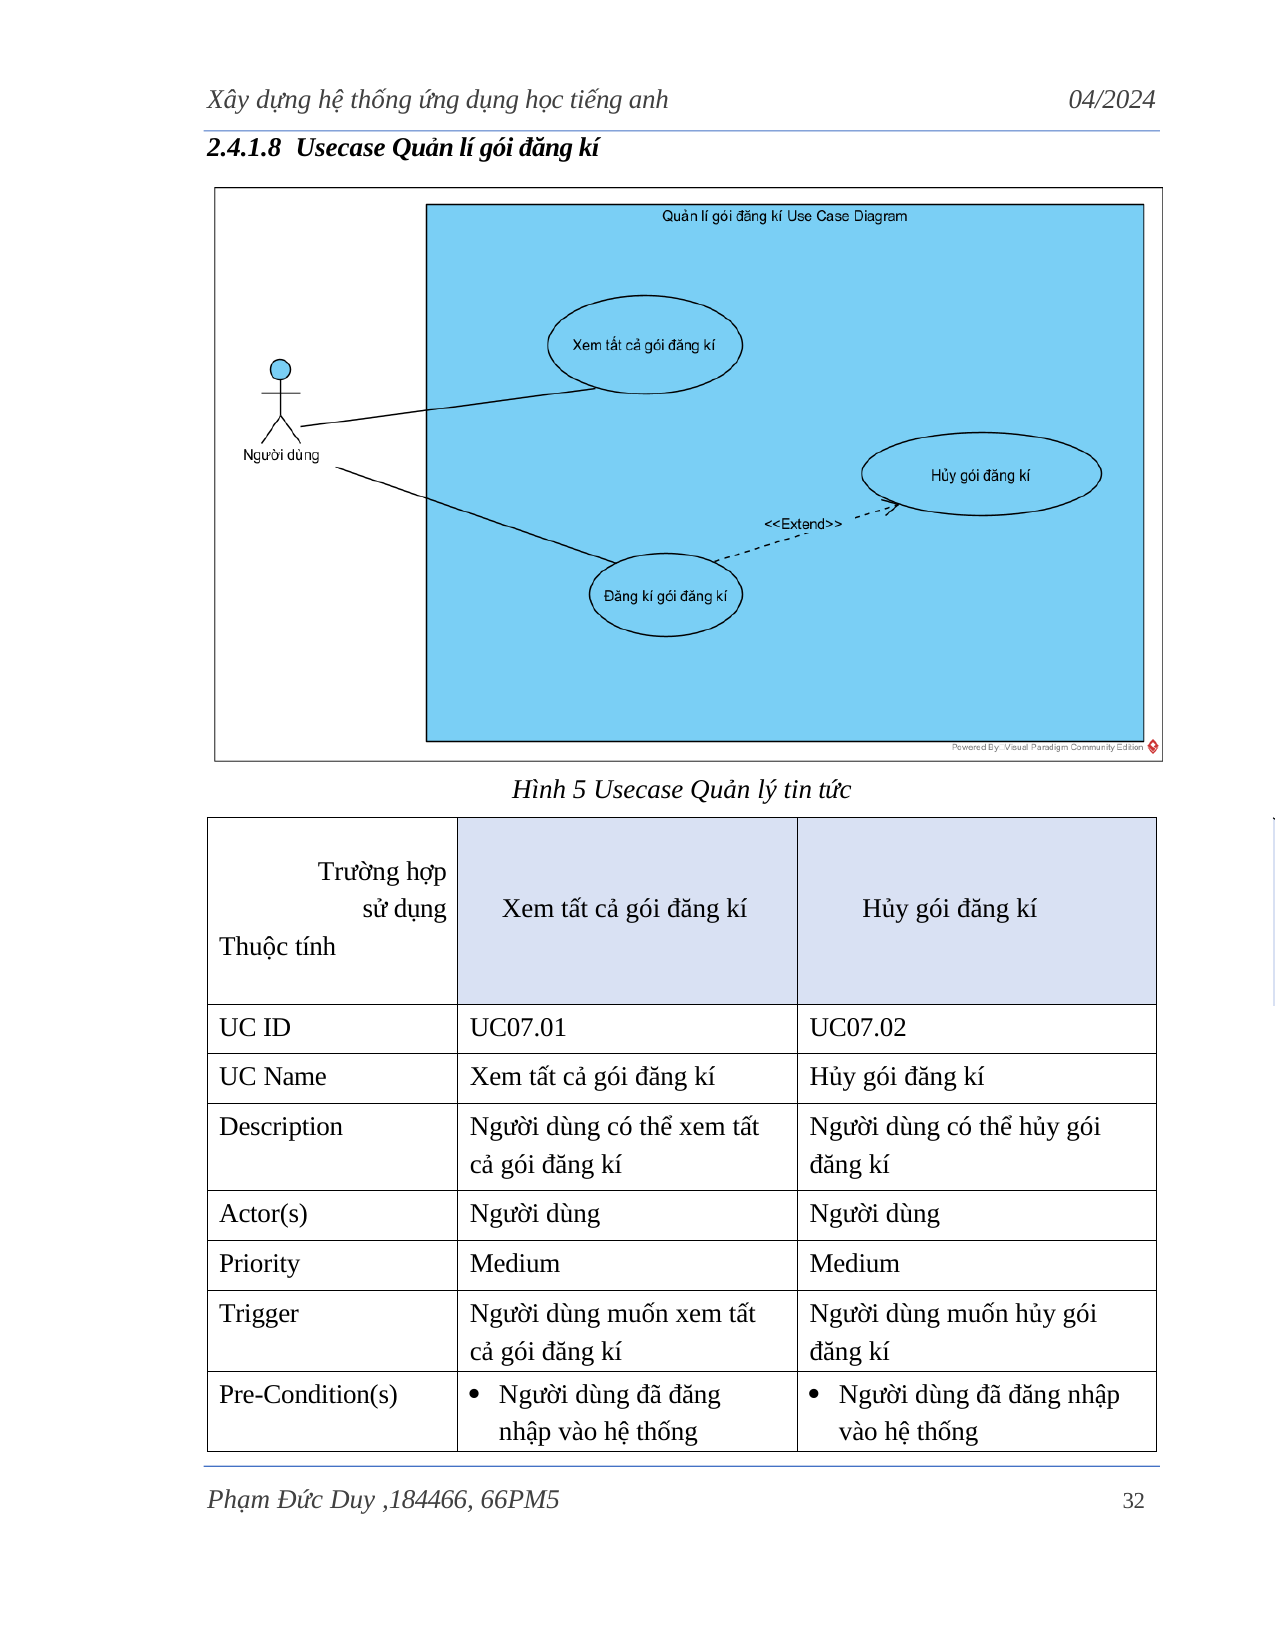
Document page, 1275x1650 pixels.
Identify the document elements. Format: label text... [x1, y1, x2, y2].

table_cell UC Name [208, 1054, 457, 1103]
table_cell Người dùng muốn xem tất cả gói đăng kí [458, 1291, 797, 1371]
table_cell Xem tất cả gói đăng kí [458, 1054, 797, 1103]
picture [214, 187, 1163, 762]
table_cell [458, 1372, 797, 1451]
table_cell Người dùng [798, 1191, 1156, 1240]
table_header Trường hợp sử dụng Thuộc tính [208, 818, 457, 1004]
table_cell Medium [458, 1241, 797, 1290]
table_cell Người dùng có thể hủy gói đăng kí [798, 1104, 1156, 1190]
subtitle Usecase Quản lí gói đăng kí [207, 131, 1189, 162]
table_cell Hủy gói đăng kí [798, 1054, 1156, 1103]
table_cell Người dùng [458, 1191, 797, 1240]
table_cell Priority [208, 1241, 457, 1290]
table_cell UC ID [208, 1005, 457, 1053]
table_cell Người dùng muốn hủy gói đăng kí [798, 1291, 1156, 1371]
table_cell Pre-Condition(s) [208, 1372, 457, 1451]
table_header Hủy gói đăng kí [798, 818, 1156, 1004]
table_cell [798, 1372, 1156, 1451]
table_cell Trigger [208, 1291, 457, 1371]
text Hình 5 Usecase Quản lý tin tức [340, 762, 1023, 804]
table_cell Actor(s) [208, 1191, 457, 1240]
table_cell Người dùng có thể xem tất cả gói đăng kí [458, 1104, 797, 1190]
table_cell Medium [798, 1241, 1156, 1290]
table_cell UC07.02 [798, 1005, 1156, 1053]
table_cell UC07.01 [458, 1005, 797, 1053]
table_cell Description [208, 1104, 457, 1190]
table_header Xem tất cả gói đăng kí [458, 818, 797, 1004]
